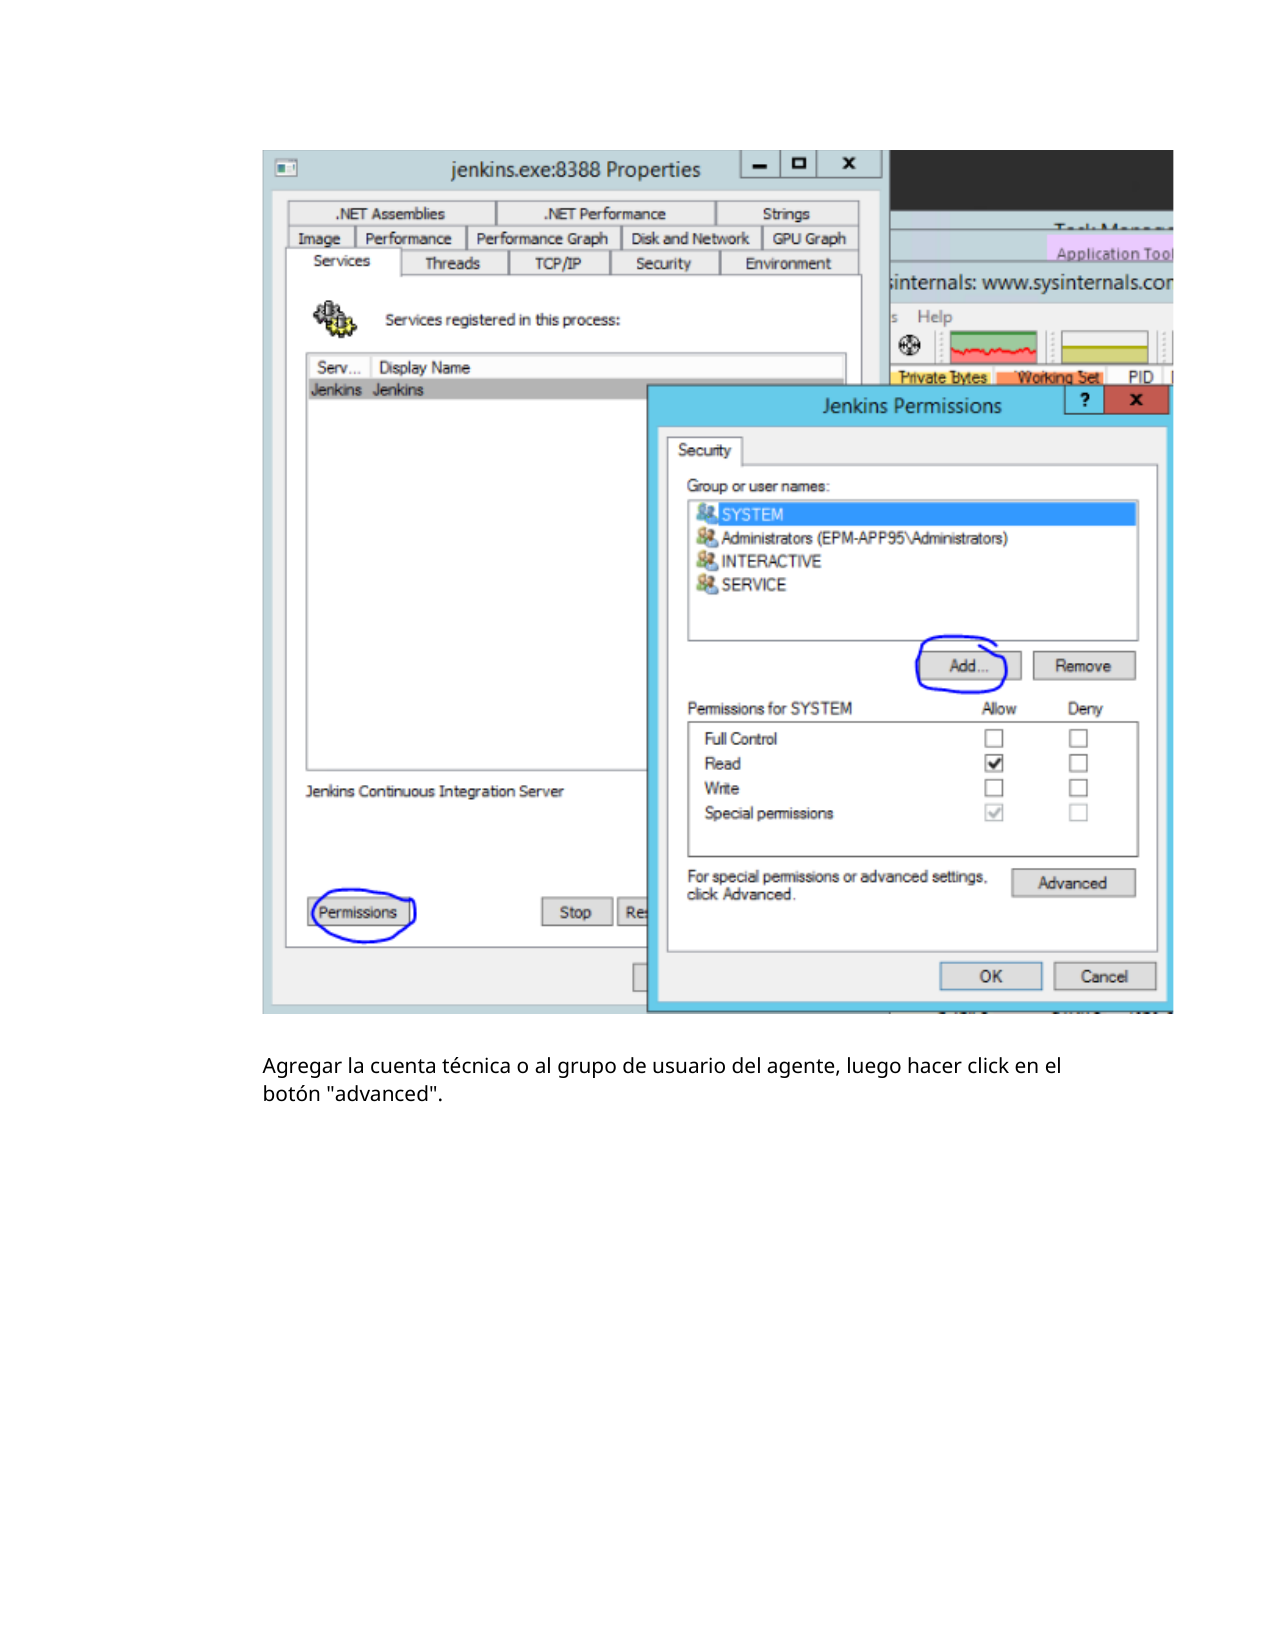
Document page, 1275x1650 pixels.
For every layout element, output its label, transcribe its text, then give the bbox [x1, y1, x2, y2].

picture [262, 150, 1174, 1014]
text Agregar la cuenta técnica o al grupo de usuario del agente, luego hacer click en el botón "advanced". [262, 1051, 1125, 1108]
